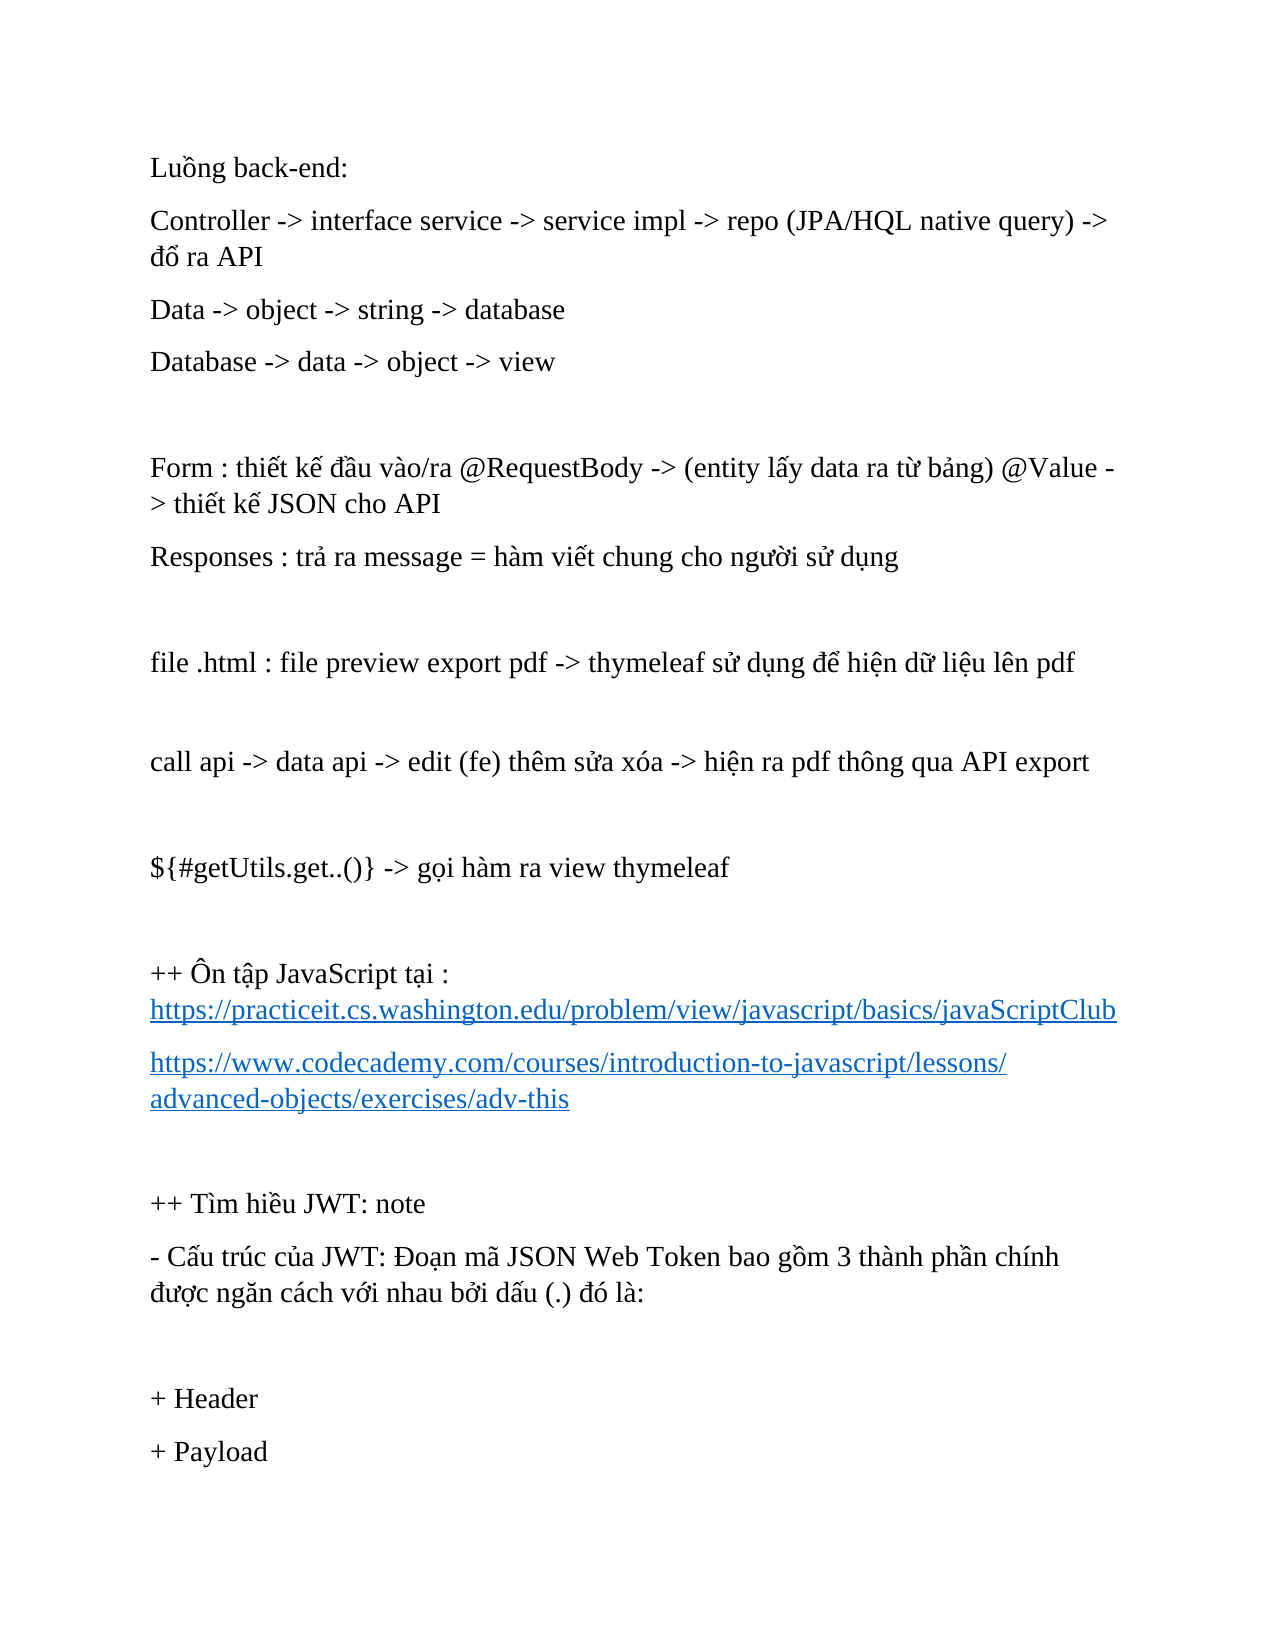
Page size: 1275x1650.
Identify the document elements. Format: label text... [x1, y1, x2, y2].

text call api -> data api -> edit (fe) thêm sửa xóa -> hiện ra pdf thông qua API export [150, 744, 1125, 778]
text ++ Ôn tập JavaScript tại : https://practiceit.cs.washington.edu/problem/view/javascript/basics/javaScriptClub [150, 956, 1125, 1025]
text Data -> object -> string -> database [150, 292, 1125, 325]
text Luồng back-end: [150, 150, 1125, 183]
text ${#getUtils.get..()} -> gọi hàm ra view thymeleaf [150, 850, 1125, 884]
text https://www.codecademy.com/courses/introduction-to-javascript/lessons/advanced-objects/exercises/adv-this [150, 1045, 1125, 1114]
text Database -> data -> object -> view [150, 344, 1125, 378]
text Controller -> interface service -> service impl -> repo (JPA/HQL native query) -> đổ ra API [150, 203, 1125, 272]
text + Payload [150, 1434, 1125, 1467]
text file .html : file preview export pdf -> thymeleaf sử dụng để hiện dữ liệu lên pdf [150, 645, 1125, 678]
text Form : thiết kế đầu vào/ra @RequestBody -> (entity lấy data ra từ bảng) @Value -> thiết kế JSON cho API [150, 450, 1125, 520]
text + Header [150, 1381, 1125, 1414]
text ++ Tìm hiều JWT: note [150, 1186, 1125, 1220]
text Responses : trả ra message = hàm viết chung cho người sử dụng [150, 539, 1125, 573]
text - Cấu trúc của JWT: Đoạn mã JSON Web Token bao gồm 3 thành phần chính được ngăn cách với nhau bởi dấu (.) đó là: [150, 1239, 1125, 1309]
